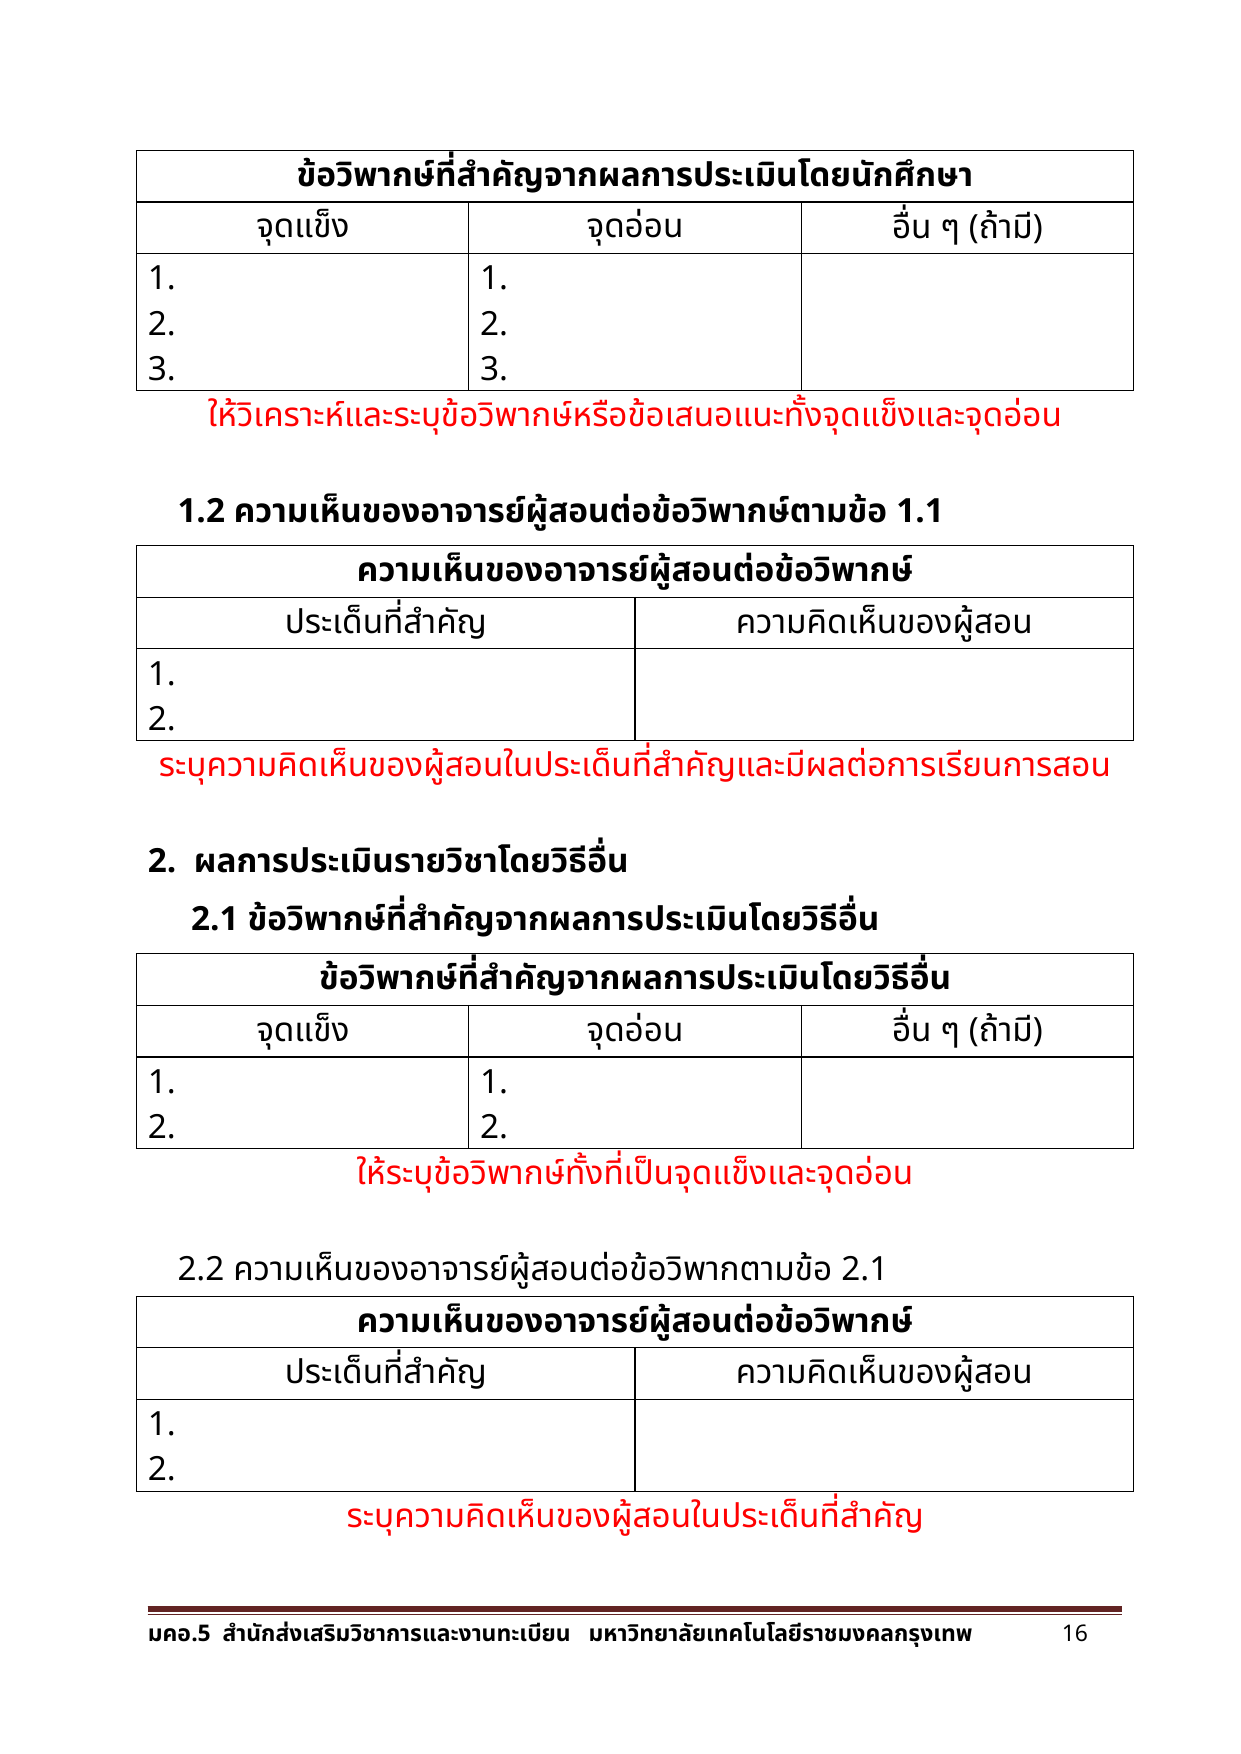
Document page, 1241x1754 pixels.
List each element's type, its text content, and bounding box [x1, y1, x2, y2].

table_cell ความคิดเห็นของผู้สอน [636, 598, 1133, 648]
table_cell [636, 1400, 1133, 1491]
text 1.2 ความเห็นของอาจารย์ผู้สอนต่อข้อวิพากษ์ตามข้อ 1.1 [148, 487, 1122, 538]
table_cell 1. 2. [137, 1058, 468, 1148]
table_cell จุดอ่อน [469, 203, 801, 253]
table_cell จุดแข็ง [137, 1006, 468, 1056]
table_header ข้อวิพากษ์ที่สำคัญจากผลการประเมินโดยนักศึกษา [137, 151, 1133, 201]
table_cell 1. 2. [137, 1400, 634, 1491]
text ระบุความคิดเห็นของผู้สอนในประเด็นที่สำคัญ [148, 1492, 1122, 1542]
table_cell อื่น ๆ (ถ้ามี) [802, 203, 1133, 253]
table_cell 1. 2. [469, 1058, 801, 1148]
table_cell ประเด็นที่สำคัญ [137, 1348, 634, 1399]
text 2.1 ข้อวิพากษ์ที่สำคัญจากผลการประเมินโดยวิธีอื่น [148, 895, 1122, 946]
table_cell ประเด็นที่สำคัญ [137, 598, 634, 648]
table_cell จุดอ่อน [469, 1006, 801, 1056]
table_cell 1. 2. [137, 649, 634, 740]
text ให้วิเคราะห์และระบุข้อวิพากษ์หรือข้อเสนอแนะทั้งจุดแข็งและจุดอ่อน [148, 391, 1122, 442]
text ให้ระบุข้อวิพากษ์ทั้งที่เป็นจุดแข็งและจุดอ่อน [148, 1149, 1122, 1200]
table_cell [802, 1058, 1133, 1148]
table_cell [636, 649, 1133, 740]
table_cell 1. 2. 3. [137, 254, 468, 390]
table_cell [802, 254, 1133, 390]
table_header ความเห็นของอาจารย์ผู้สอนต่อข้อวิพากษ์ [137, 546, 1133, 597]
table_cell อื่น ๆ (ถ้ามี) [802, 1006, 1133, 1056]
table_header ข้อวิพากษ์ที่สำคัญจากผลการประเมินโดยวิธีอื่น [137, 954, 1133, 1005]
text 2. ผลการประเมินรายวิชาโดยวิธีอื่น [148, 837, 1122, 888]
table_cell ความคิดเห็นของผู้สอน [636, 1348, 1133, 1399]
table_cell จุดแข็ง [137, 203, 468, 253]
table_header ความเห็นของอาจารย์ผู้สอนต่อข้อวิพากษ์ [137, 1297, 1133, 1347]
text ระบุความคิดเห็นของผู้สอนในประเด็นที่สำคัญและมีผลต่อการเรียนการสอน [148, 741, 1122, 792]
text 2.2 ความเห็นของอาจารย์ผู้สอนต่อข้อวิพากตามข้อ 2.1 [148, 1245, 1122, 1296]
table_cell 1. 2. 3. [469, 254, 801, 390]
